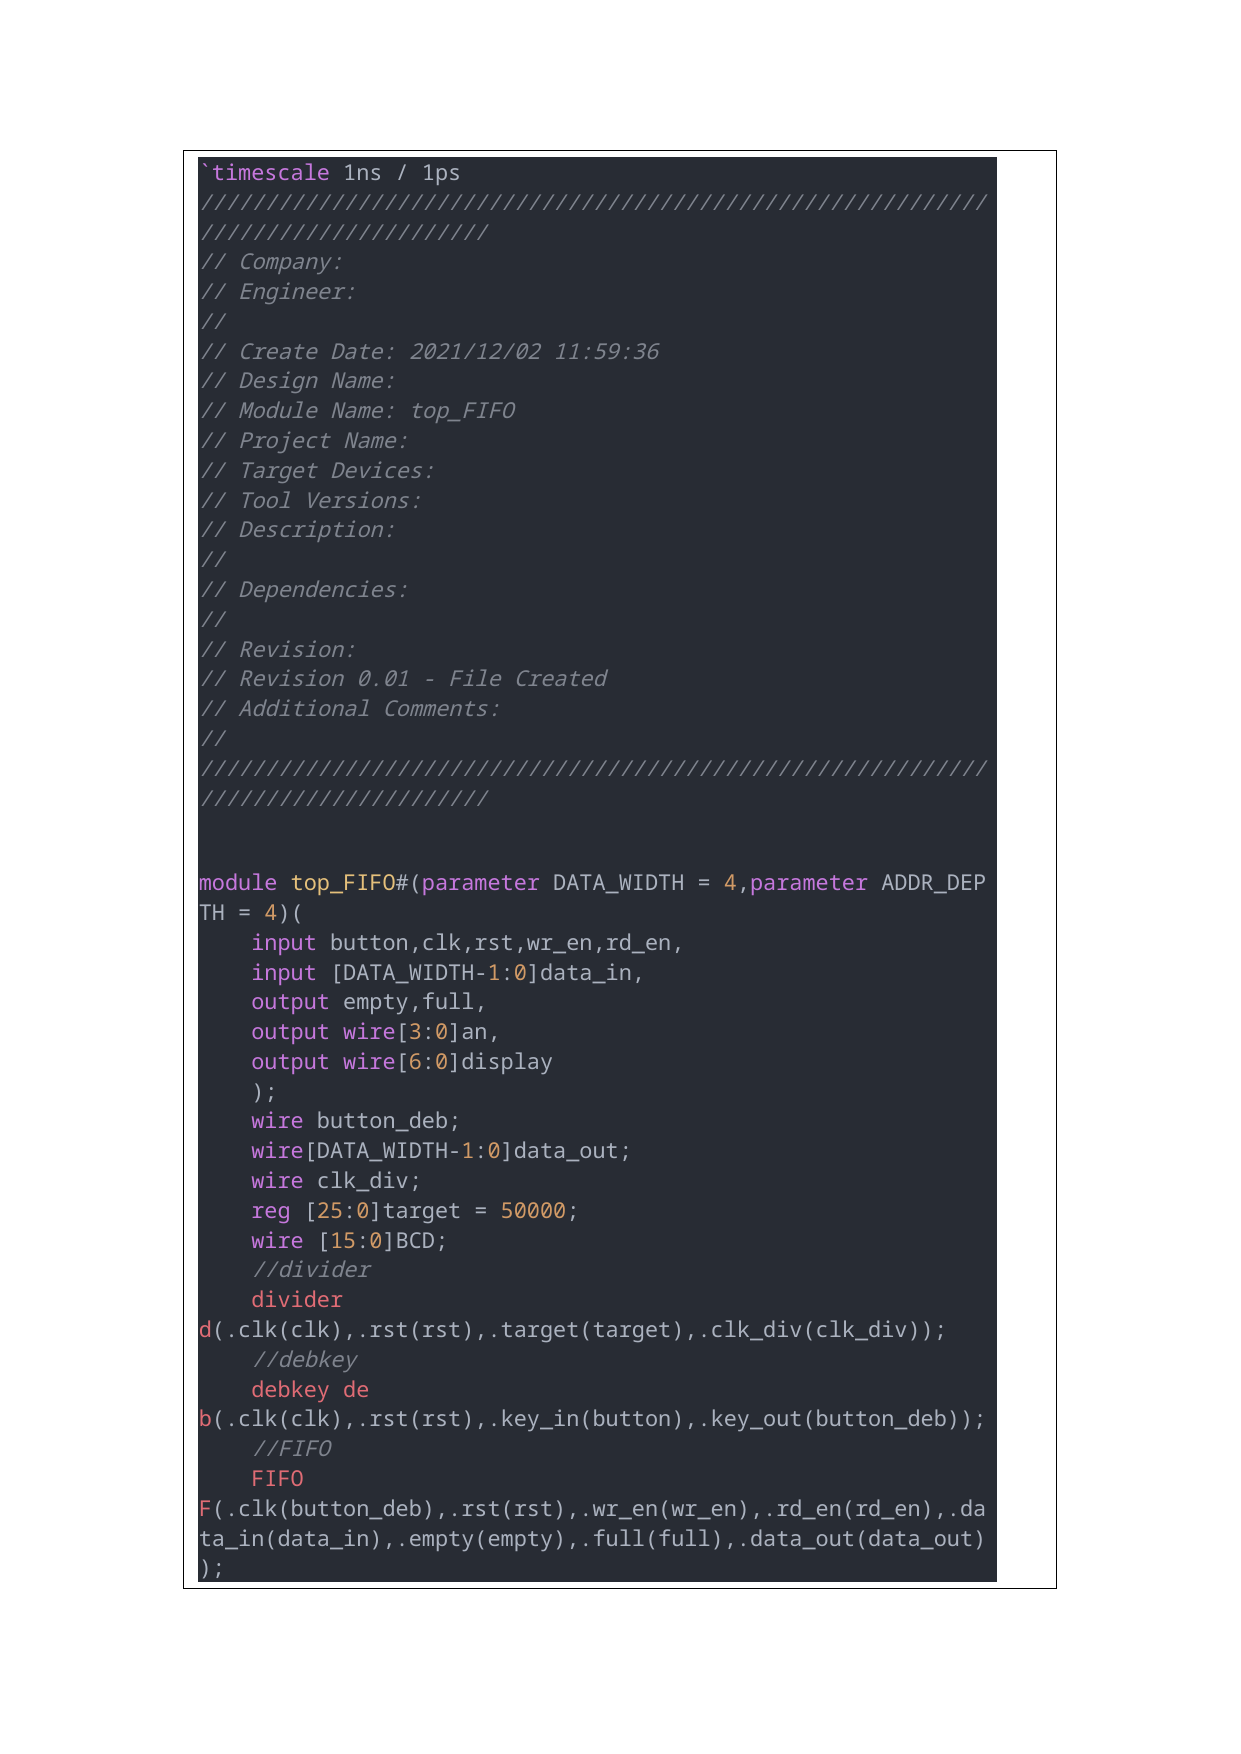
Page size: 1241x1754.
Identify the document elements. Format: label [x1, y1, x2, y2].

table_cell [184, 151, 1056, 1588]
